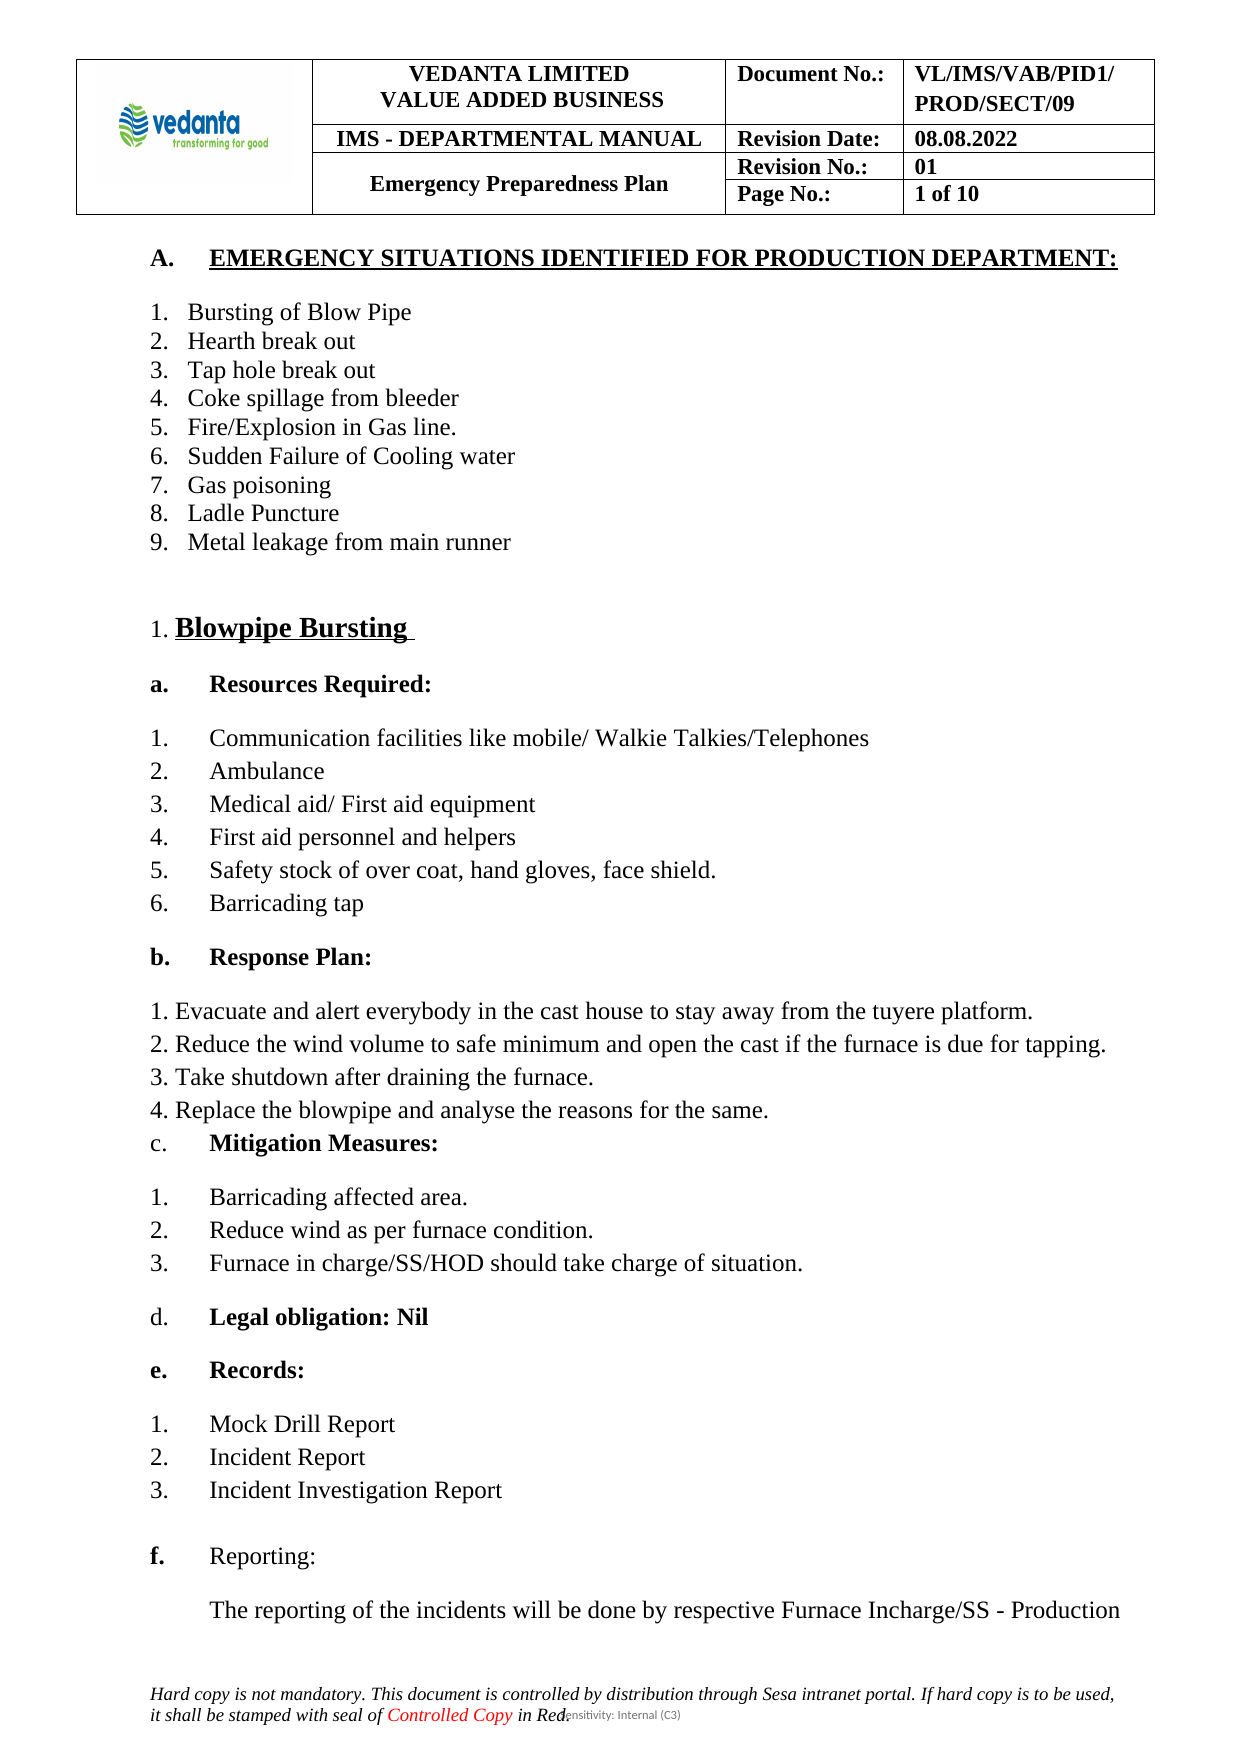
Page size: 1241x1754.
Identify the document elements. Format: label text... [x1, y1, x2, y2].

list Reporting: [150, 1541, 1122, 1570]
list Safety stock of over coat, hand gloves, face shield. [150, 855, 1122, 884]
text c. Mitigation Measures: [150, 1128, 1122, 1157]
list Metal leakage from main runner [150, 527, 1122, 556]
text 3. Take shutdown after draining the furnace. [150, 1062, 1122, 1091]
text 1. Evacuate and alert everybody in the cast house to stay away from the tuyere platform. [150, 996, 1122, 1024]
list Barricading tap [150, 888, 1122, 917]
list EMERGENCY SITUATIONS IDENTIFIED FOR PRODUCTION DEPARTMENT: [150, 243, 1122, 272]
text b. Response Plan: [150, 942, 1122, 971]
text 2. Reduce the wind volume to safe minimum and open the cast if the furnace is due for tapping. [150, 1029, 1122, 1058]
list Coke spillage from bleeder [150, 383, 1122, 412]
list Incident Investigation Report [150, 1475, 1122, 1504]
list Barricading affected area. [150, 1182, 1122, 1211]
list Ambulance [150, 756, 1122, 785]
list Sudden Failure of Cooling water [150, 441, 1122, 470]
picture [94, 63, 295, 183]
list Mock Drill Report [150, 1409, 1122, 1438]
list Ladle Puncture [150, 498, 1122, 527]
list Furnace in charge/SS/HOD should take charge of situation. [150, 1248, 1122, 1277]
list Reduce wind as per furnace condition. [150, 1215, 1122, 1243]
text e. Records: [150, 1356, 1122, 1384]
list Tap hole break out [150, 355, 1122, 383]
text d. Legal obligation: Nil [150, 1302, 1122, 1330]
text a. Resources Required: [150, 669, 1122, 698]
list Fire/Explosion in Gas line. [150, 412, 1122, 441]
list Bursting of Blow Pipe [150, 297, 1122, 326]
text The reporting of the incidents will be done by respective Furnace Incharge/SS - Production [209, 1595, 1122, 1624]
list Communication facilities like mobile/ Walkie Talkies/Telephones [150, 723, 1122, 752]
list Gas poisoning [150, 470, 1122, 498]
text 1. Blowpipe Bursting [150, 610, 1122, 643]
list Medical aid/ First aid equipment [150, 789, 1122, 818]
list Incident Report [150, 1442, 1122, 1471]
list First aid personnel and helpers [150, 822, 1122, 851]
list Hearth break out [150, 326, 1122, 355]
text 4. Replace the blowpipe and analyse the reasons for the same. [150, 1095, 1122, 1124]
